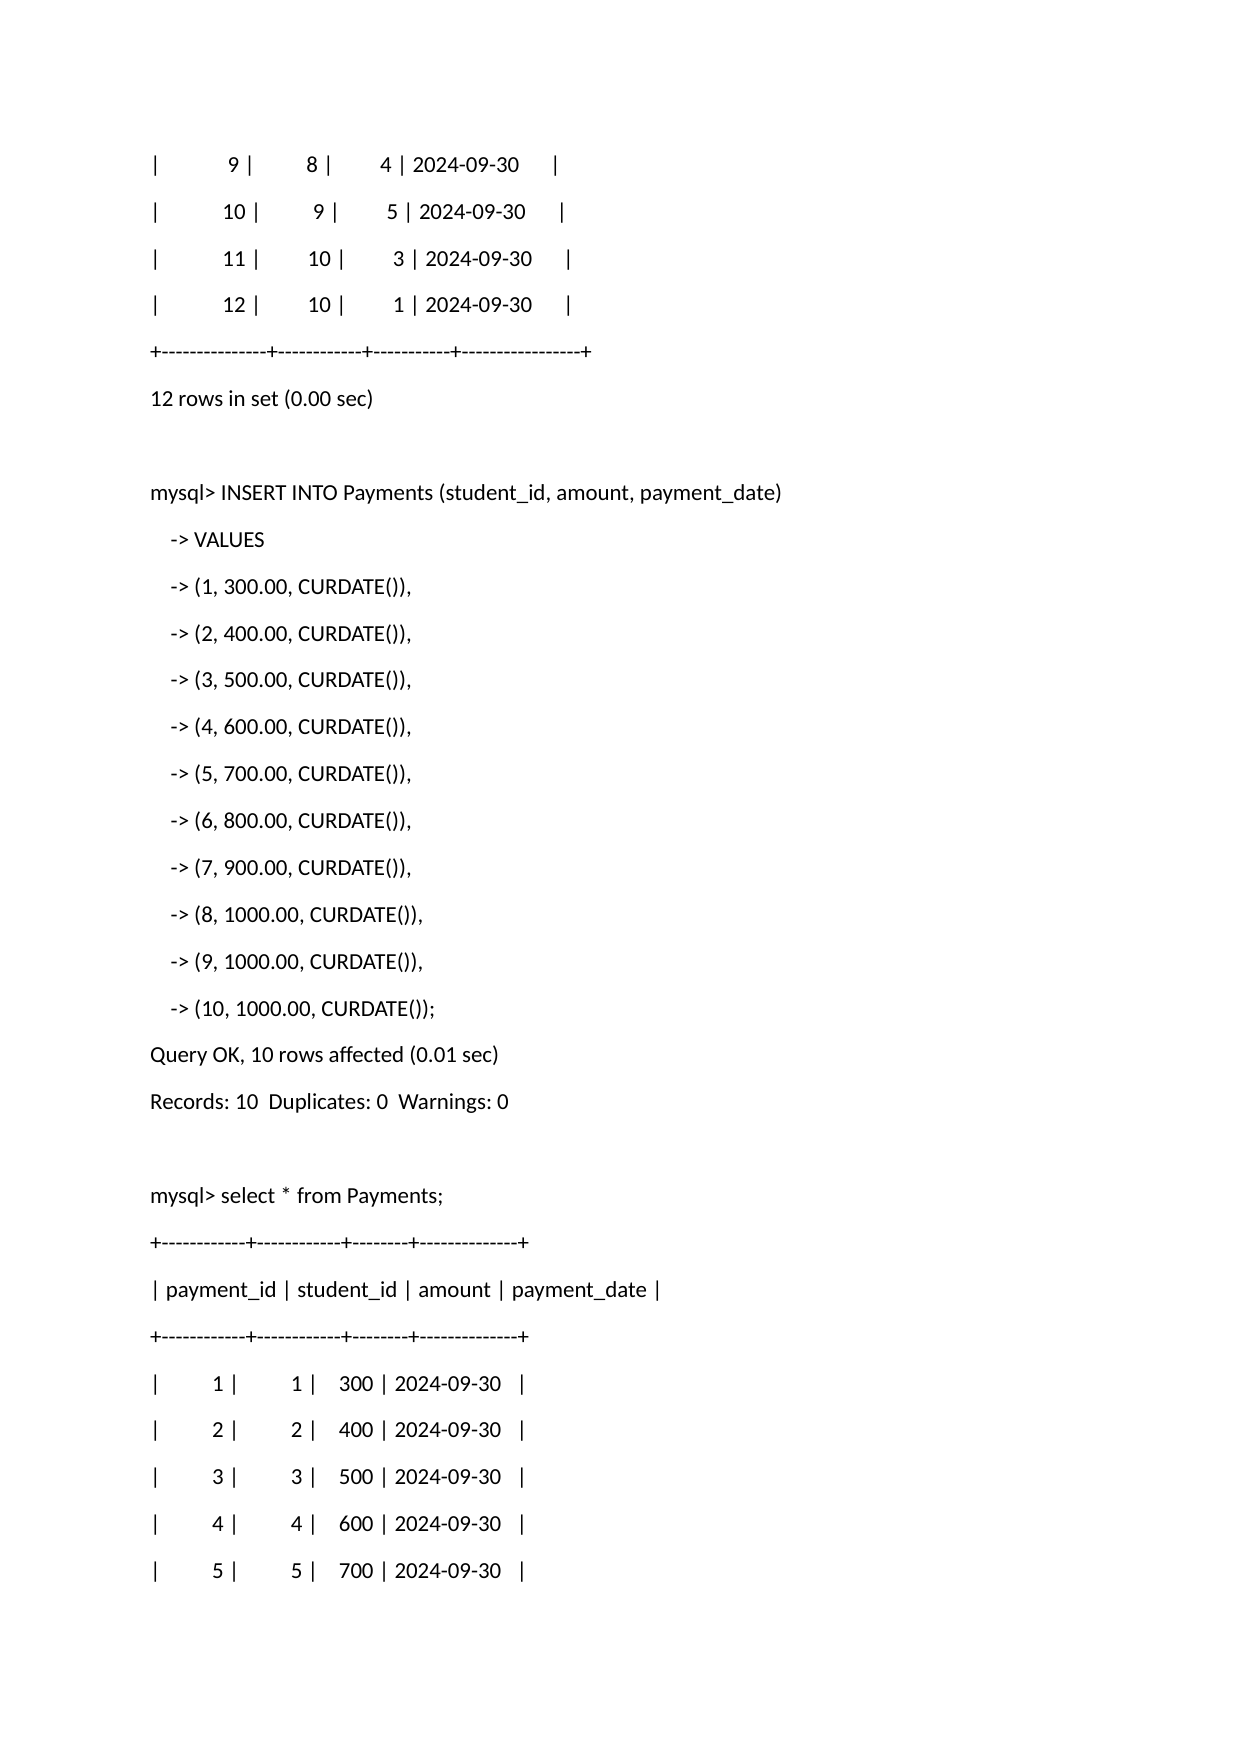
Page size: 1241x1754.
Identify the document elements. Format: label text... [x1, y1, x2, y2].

text Records: 10 Duplicates: 0 Warnings: 0 [150, 1087, 1090, 1116]
text mysql> select * from Payments; [150, 1181, 1090, 1209]
text -> (4, 600.00, CURDATE()), [150, 712, 1090, 741]
text -> (6, 800.00, CURDATE()), [150, 806, 1090, 834]
text | 9 | 8 | 4 | 2024-09-30 | [150, 150, 1090, 178]
text | 12 | 10 | 1 | 2024-09-30 | [150, 291, 1090, 319]
text -> (10, 1000.00, CURDATE()); [150, 994, 1090, 1022]
text 12 rows in set (0.00 sec) [150, 384, 1090, 412]
text -> (3, 500.00, CURDATE()), [150, 666, 1090, 694]
text | 2 | 2 | 400 | 2024-09-30 | [150, 1416, 1090, 1444]
text -> (9, 1000.00, CURDATE()), [150, 947, 1090, 975]
text +------------+------------+--------+--------------+ [150, 1322, 1090, 1350]
text | 3 | 3 | 500 | 2024-09-30 | [150, 1462, 1090, 1491]
text | 1 | 1 | 300 | 2024-09-30 | [150, 1369, 1090, 1397]
text | 4 | 4 | 600 | 2024-09-30 | [150, 1509, 1090, 1537]
text -> (5, 700.00, CURDATE()), [150, 759, 1090, 787]
text -> (1, 300.00, CURDATE()), [150, 572, 1090, 600]
text -> (2, 400.00, CURDATE()), [150, 619, 1090, 647]
text -> (8, 1000.00, CURDATE()), [150, 900, 1090, 928]
text | payment_id | student_id | amount | payment_date | [150, 1275, 1090, 1303]
text | 5 | 5 | 700 | 2024-09-30 | [150, 1556, 1090, 1584]
text Query OK, 10 rows affected (0.01 sec) [150, 1041, 1090, 1069]
text +------------+------------+--------+--------------+ [150, 1228, 1090, 1256]
text | 10 | 9 | 5 | 2024-09-30 | [150, 197, 1090, 225]
text | 11 | 10 | 3 | 2024-09-30 | [150, 244, 1090, 272]
text -> (7, 900.00, CURDATE()), [150, 853, 1090, 881]
text +---------------+------------+-----------+-----------------+ [150, 337, 1090, 366]
text -> VALUES [150, 525, 1090, 553]
text mysql> INSERT INTO Payments (student_id, amount, payment_date) [150, 478, 1090, 506]
